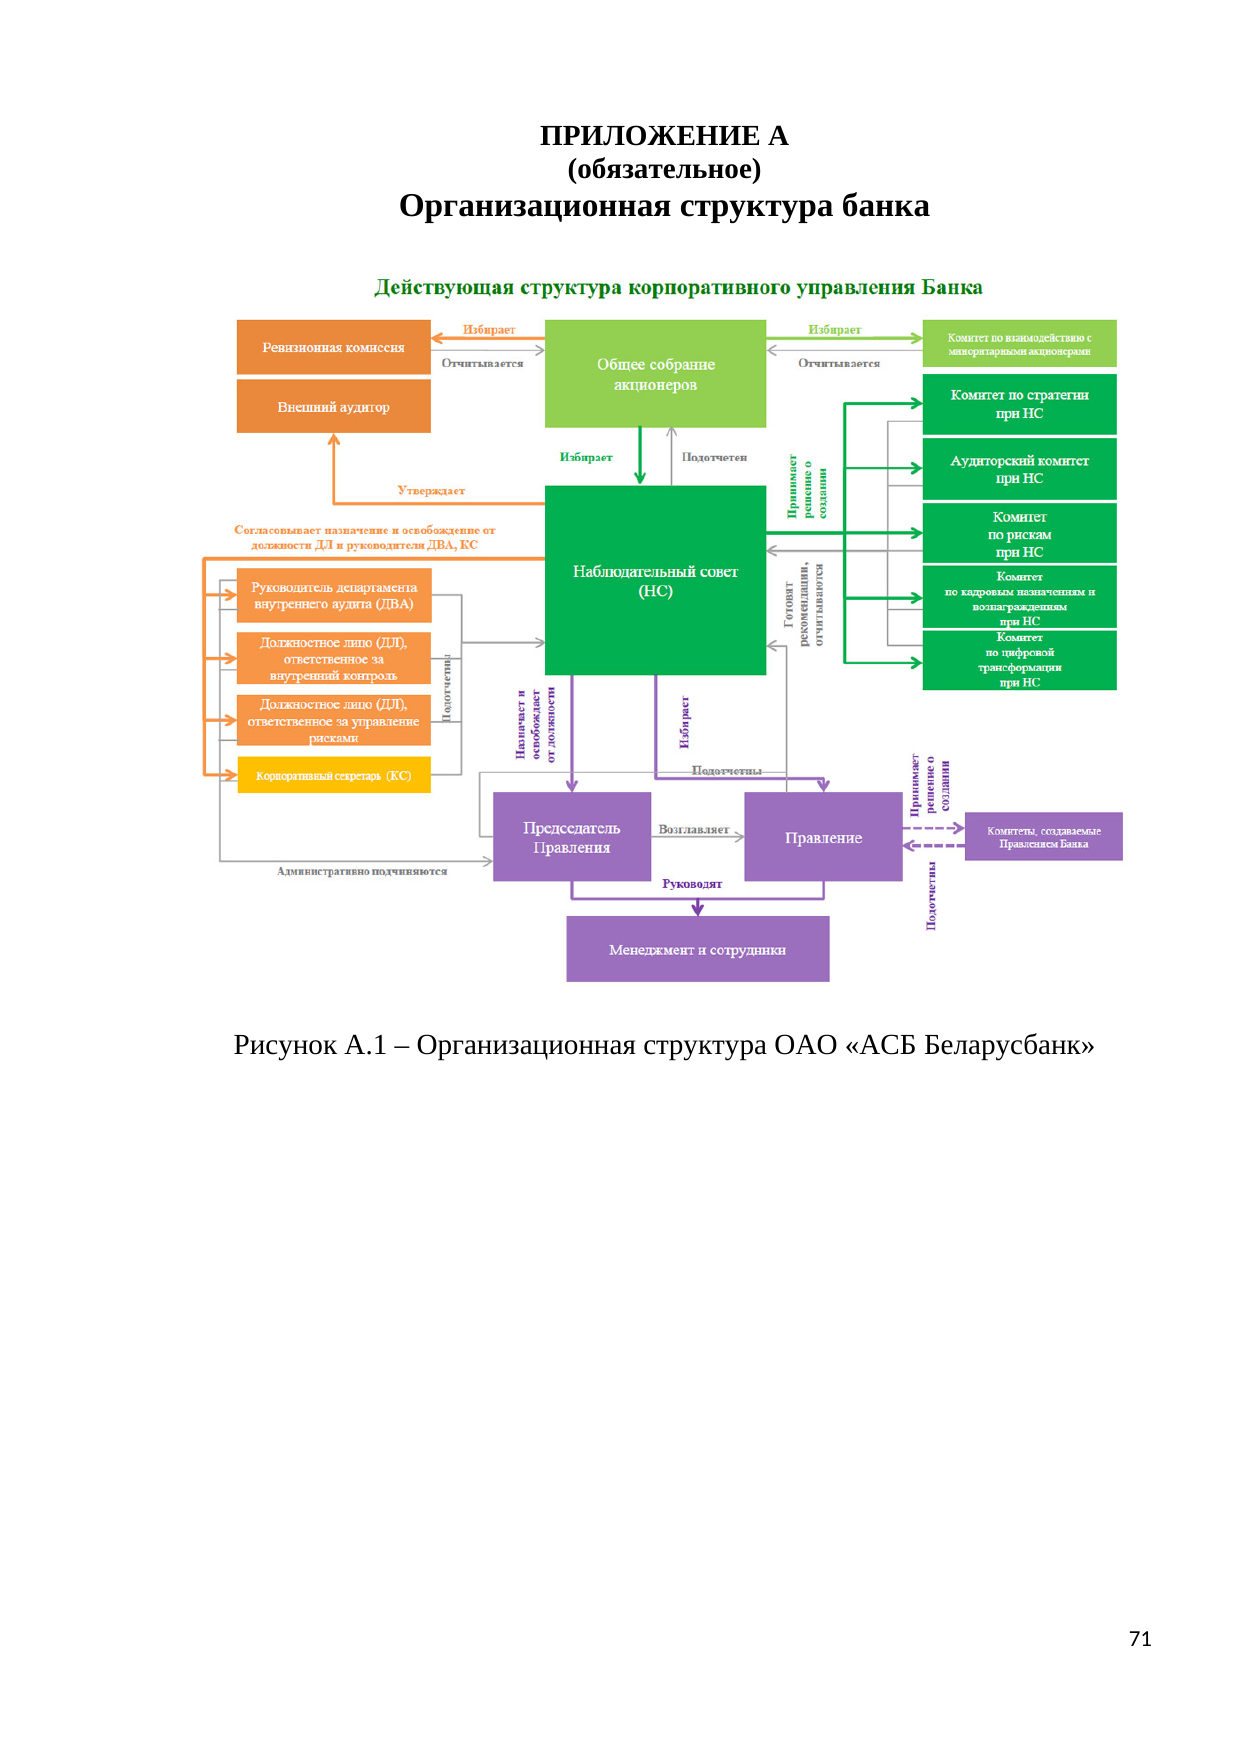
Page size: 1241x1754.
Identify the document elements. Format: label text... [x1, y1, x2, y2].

subtitle ПРИЛОЖЕНИЕ А [177, 118, 1152, 152]
text Рисунок А.1 – Организационная структура ОАО «АСБ Беларусбанк» [177, 1027, 1152, 1060]
picture [177, 257, 1152, 999]
text Организационная структура банка [177, 185, 1152, 223]
subtitle (обязательное) [177, 152, 1152, 185]
